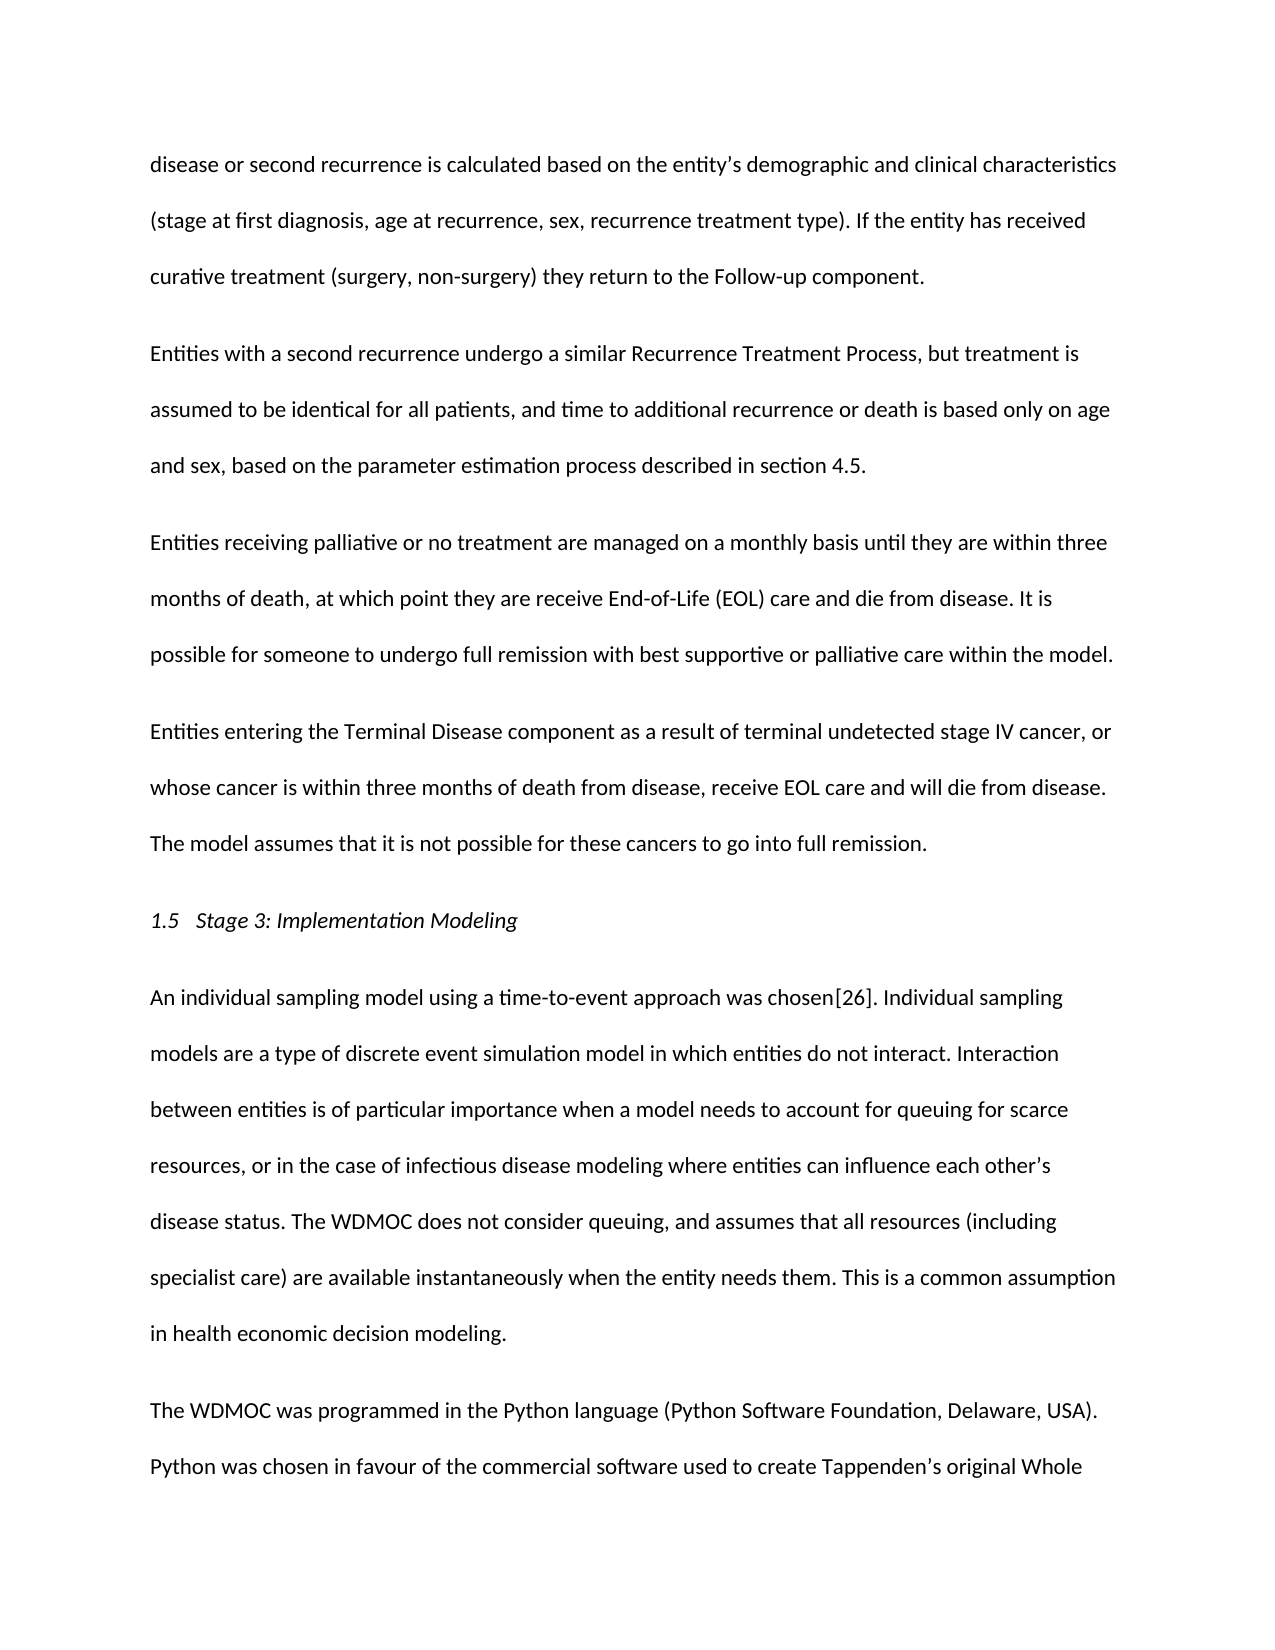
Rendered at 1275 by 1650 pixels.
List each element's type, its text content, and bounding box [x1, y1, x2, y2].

text Entities entering the Terminal Disease component as a result of terminal undetected stage IV cancer, or whose cancer is within three months of death from disease, receive EOL care and will die from disease. The model assumes that it is not possible for these cancers to go into full remission. [150, 717, 1125, 857]
text Entities with a second recurrence undergo a similar Recurrence Treatment Process, but treatment is assumed to be identical for all patients, and time to additional recurrence or death is based only on age and sex, based on the parameter estimation process described in section 4.5. [150, 339, 1125, 479]
text Entities receiving palliative or no treatment are managed on a monthly basis until they are within three months of death, at which point they are receive End-of-Life (EOL) care and die from disease. It is possible for someone to undergo full remission with best supportive or palliative care within the model. [150, 528, 1125, 668]
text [150, 1396, 1125, 1480]
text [150, 150, 1125, 290]
text An individual sampling model using a time-to-event approach was chosen[26]. Individual sampling models are a type of discrete event simulation model in which entities do not interact. Interaction between entities is of particular importance when a model needs to account for queuing for scarce resources, or in the case of infectious disease modeling where entities can influence each other’s disease status. The WDMOC does not consider queuing, and assumes that all resources (including specialist care) are available instantaneously when the entity needs them. This is a common assumption in health economic decision modeling. [150, 983, 1125, 1347]
subtitle Stage 3: Implementation Modeling [150, 906, 1125, 934]
